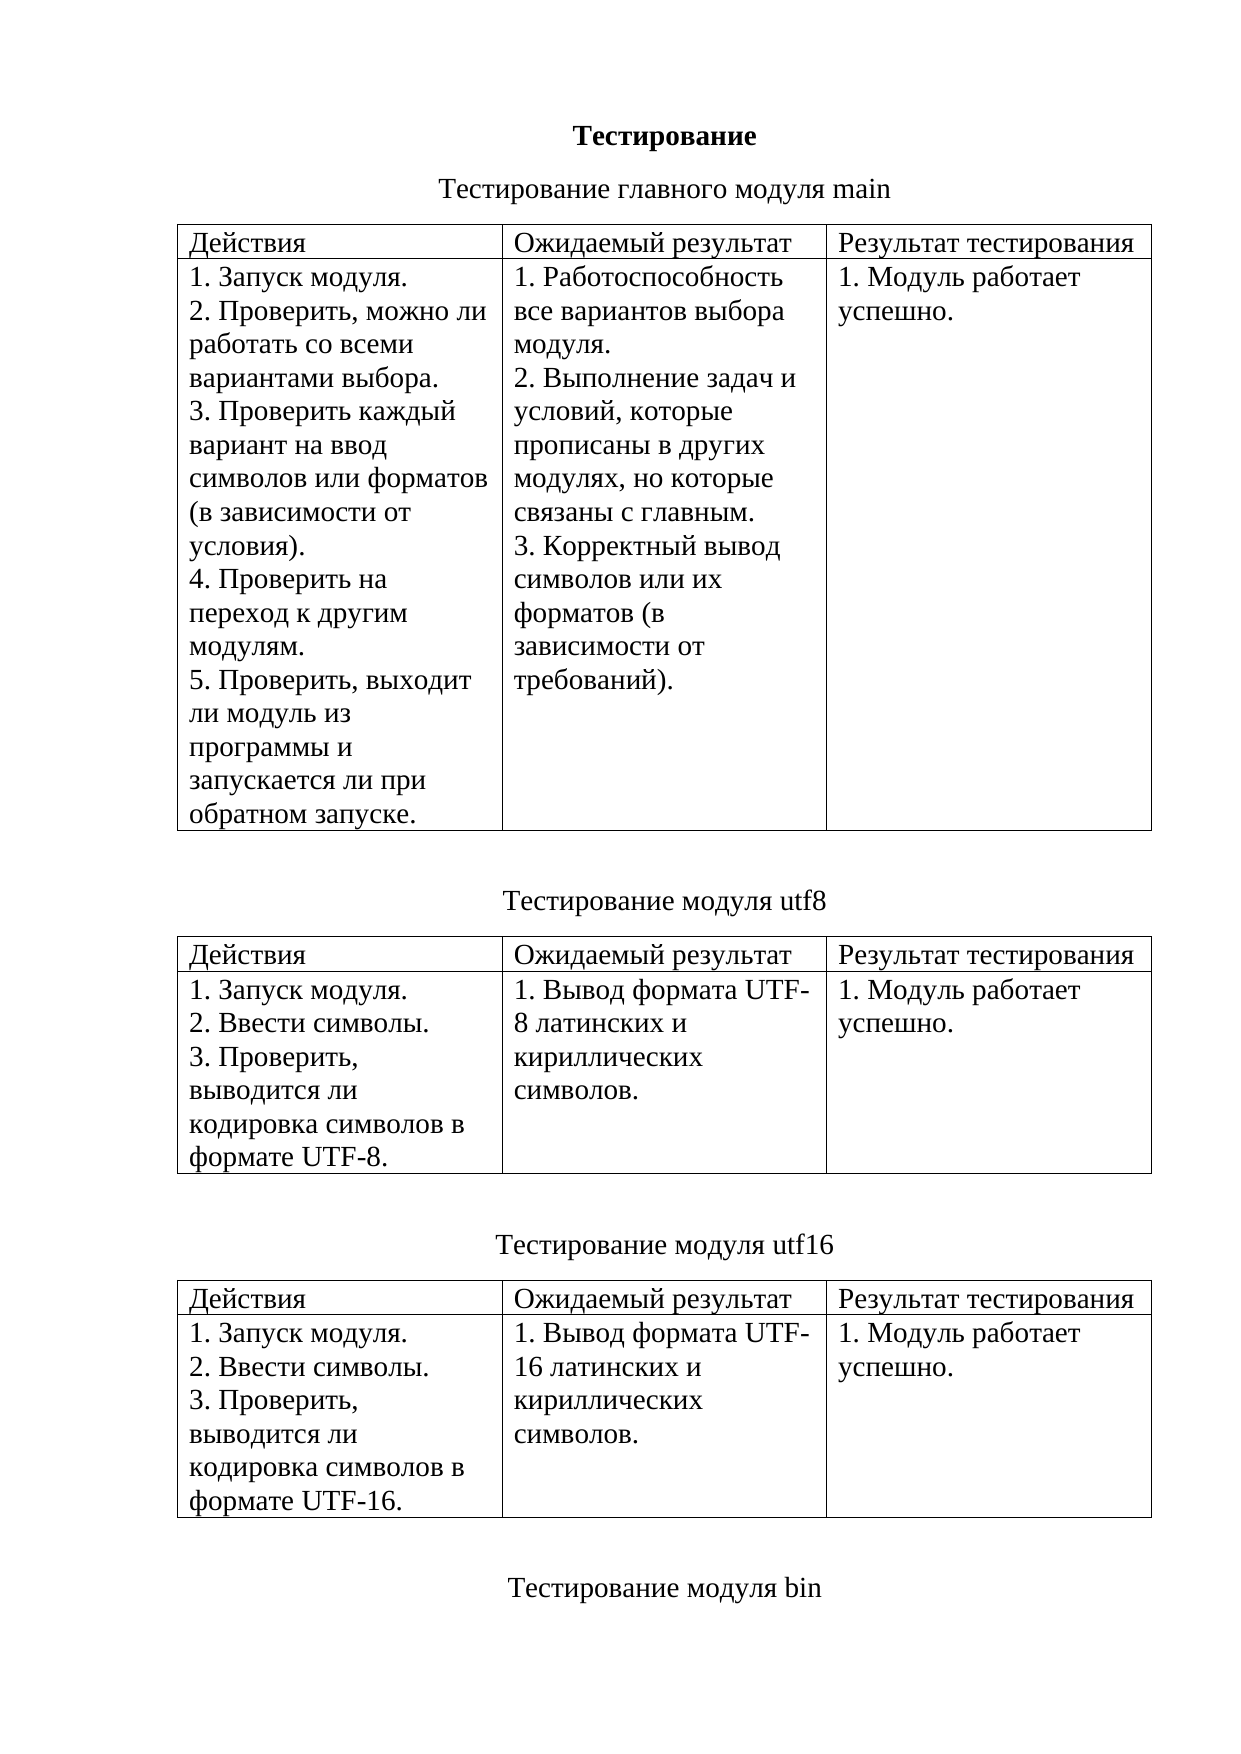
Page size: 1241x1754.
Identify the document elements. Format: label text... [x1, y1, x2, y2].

table_cell 1. Модуль работает успешно. [827, 1315, 1151, 1517]
table_cell 1. Вывод формата UTF-8 латинских и кириллических символов. [503, 972, 826, 1173]
table_header Результат тестирования [827, 937, 1151, 971]
table_cell 1. Модуль работает успешно. [827, 259, 1151, 829]
table_header Результат тестирования [827, 225, 1151, 258]
text Тестирование [177, 118, 1152, 152]
table_cell 1. Вывод формата UTF-16 латинских и кириллических символов. [503, 1315, 826, 1517]
table_cell 1. Запуск модуля. 2. Проверить, можно ли работать со всеми вариантами выбора. 3. Проверить каждый вариант на ввод символов или форматов (в зависимости от условия). 4. Проверить на переход к другим модулям. 5. Проверить, выходит ли модуль из программы и запускается ли при обратном запуске. [178, 259, 502, 829]
table_header Действия [178, 1281, 502, 1314]
text Тестирование модуля bin [177, 1571, 1152, 1604]
table_header Ожидаемый результат [503, 1281, 826, 1314]
text Тестирование модуля utf8 [177, 883, 1152, 917]
text Тестирование главного модуля main [177, 171, 1152, 204]
text Тестирование модуля utf16 [177, 1227, 1152, 1261]
table_header Результат тестирования [827, 1281, 1151, 1314]
table_cell 1. Запуск модуля. 2. Ввести символы. 3. Проверить, выводится ли кодировка символов в формате UTF-8. [178, 972, 502, 1173]
table_cell 1. Модуль работает успешно. [827, 972, 1151, 1173]
table_header Действия [178, 225, 502, 258]
table_cell 1. Запуск модуля. 2. Ввести символы. 3. Проверить, выводится ли кодировка символов в формате UTF-16. [178, 1315, 502, 1517]
table_header Ожидаемый результат [503, 225, 826, 258]
table_header Действия [178, 937, 502, 971]
table_cell 1. Работоспособность все вариантов выбора модуля. 2. Выполнение задач и условий, которые прописаны в других модулях, но которые связаны с главным. 3. Корректный вывод символов или их форматов (в зависимости от требований). [503, 259, 826, 829]
table_header Ожидаемый результат [503, 937, 826, 971]
